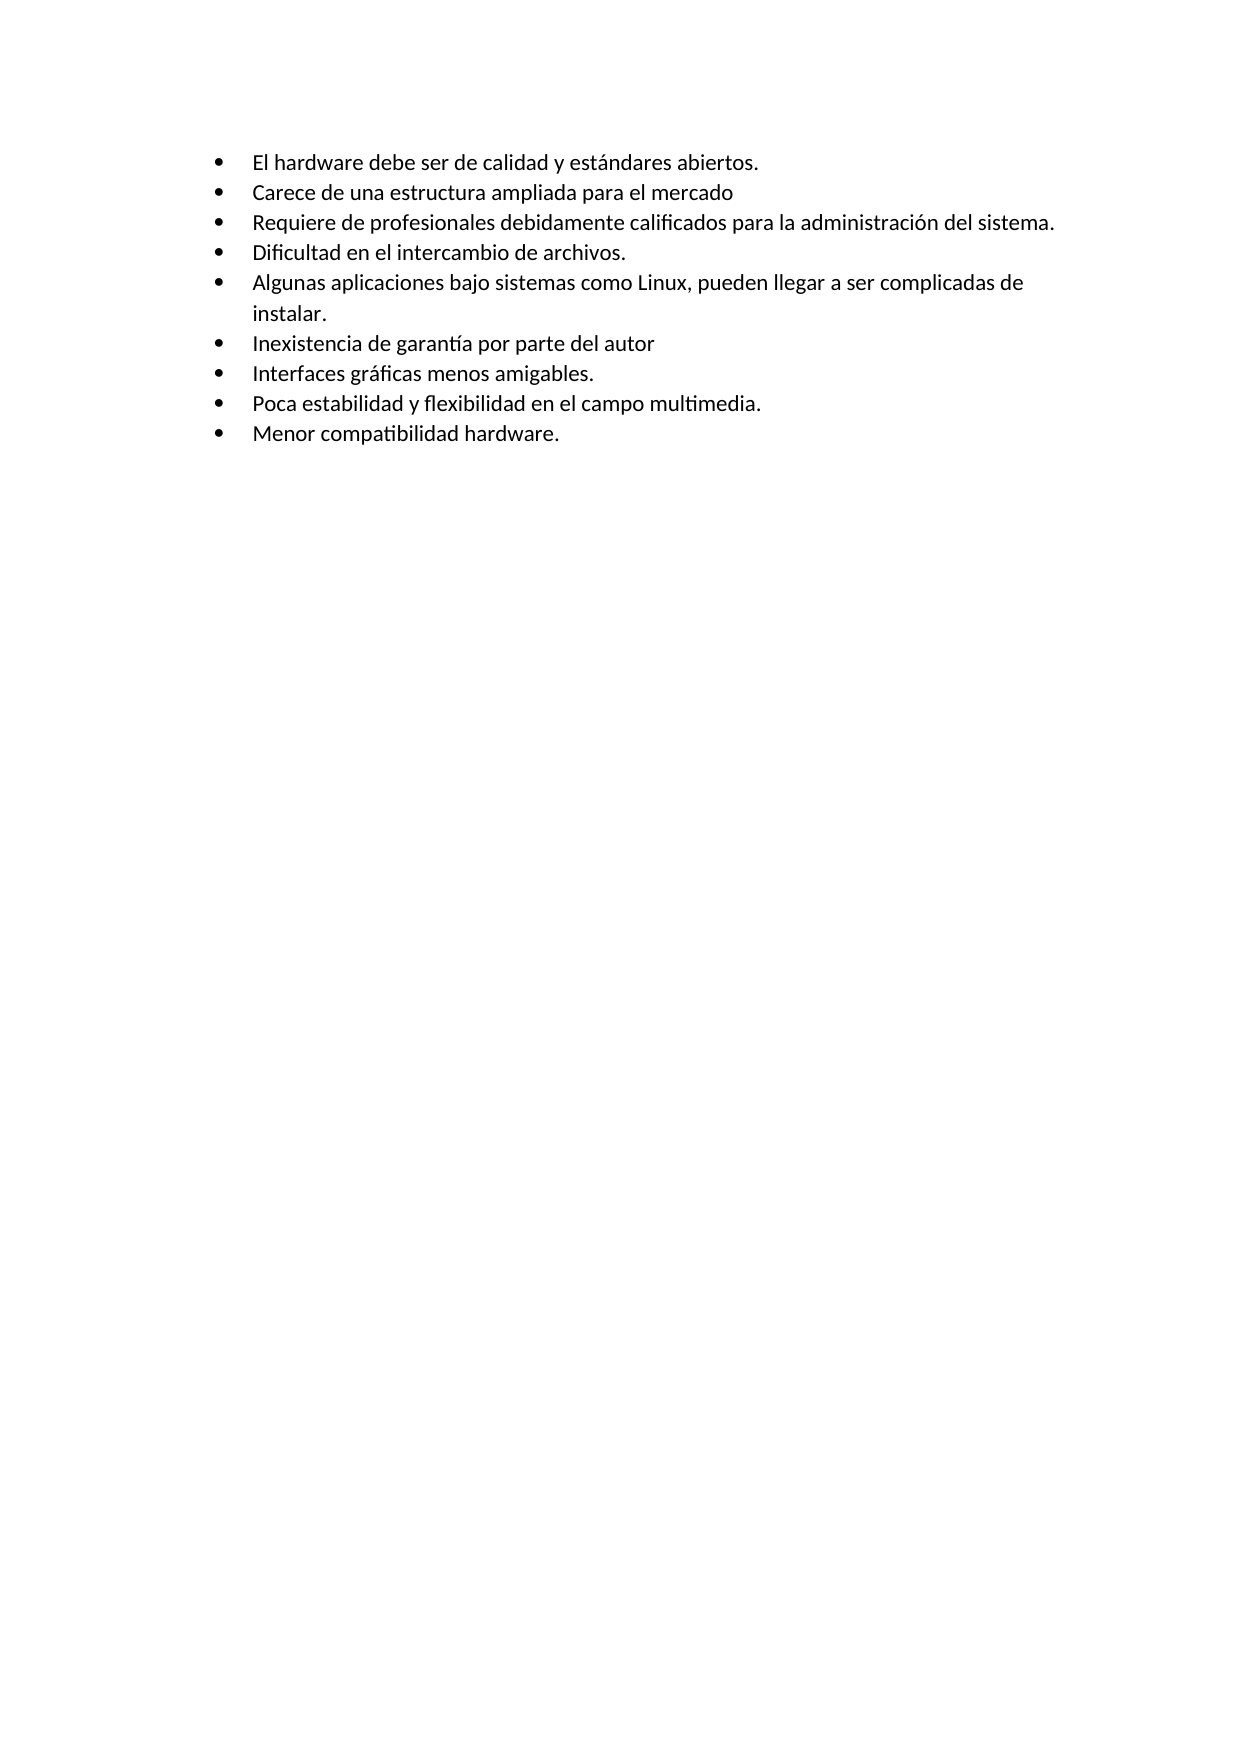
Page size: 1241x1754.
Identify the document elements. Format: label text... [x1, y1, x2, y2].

list Poca estabilidad y flexibilidad en el campo multimedia. [215, 389, 1063, 417]
list Dificultad en el intercambio de archivos. [215, 238, 1063, 266]
list Requiere de profesionales debidamente calificados para la administración del sistema. [215, 208, 1063, 236]
list Inexistencia de garantía por parte del autor [215, 329, 1063, 357]
list Carece de una estructura ampliada para el mercado [215, 178, 1063, 206]
list Interfaces gráficas menos amigables. [215, 359, 1063, 387]
list Menor compatibilidad hardware. [215, 419, 1063, 447]
list El hardware debe ser de calidad y estándares abiertos. [215, 148, 1063, 176]
list Algunas aplicaciones bajo sistemas como Linux, pueden llegar a ser complicadas de instalar. [215, 268, 1063, 327]
